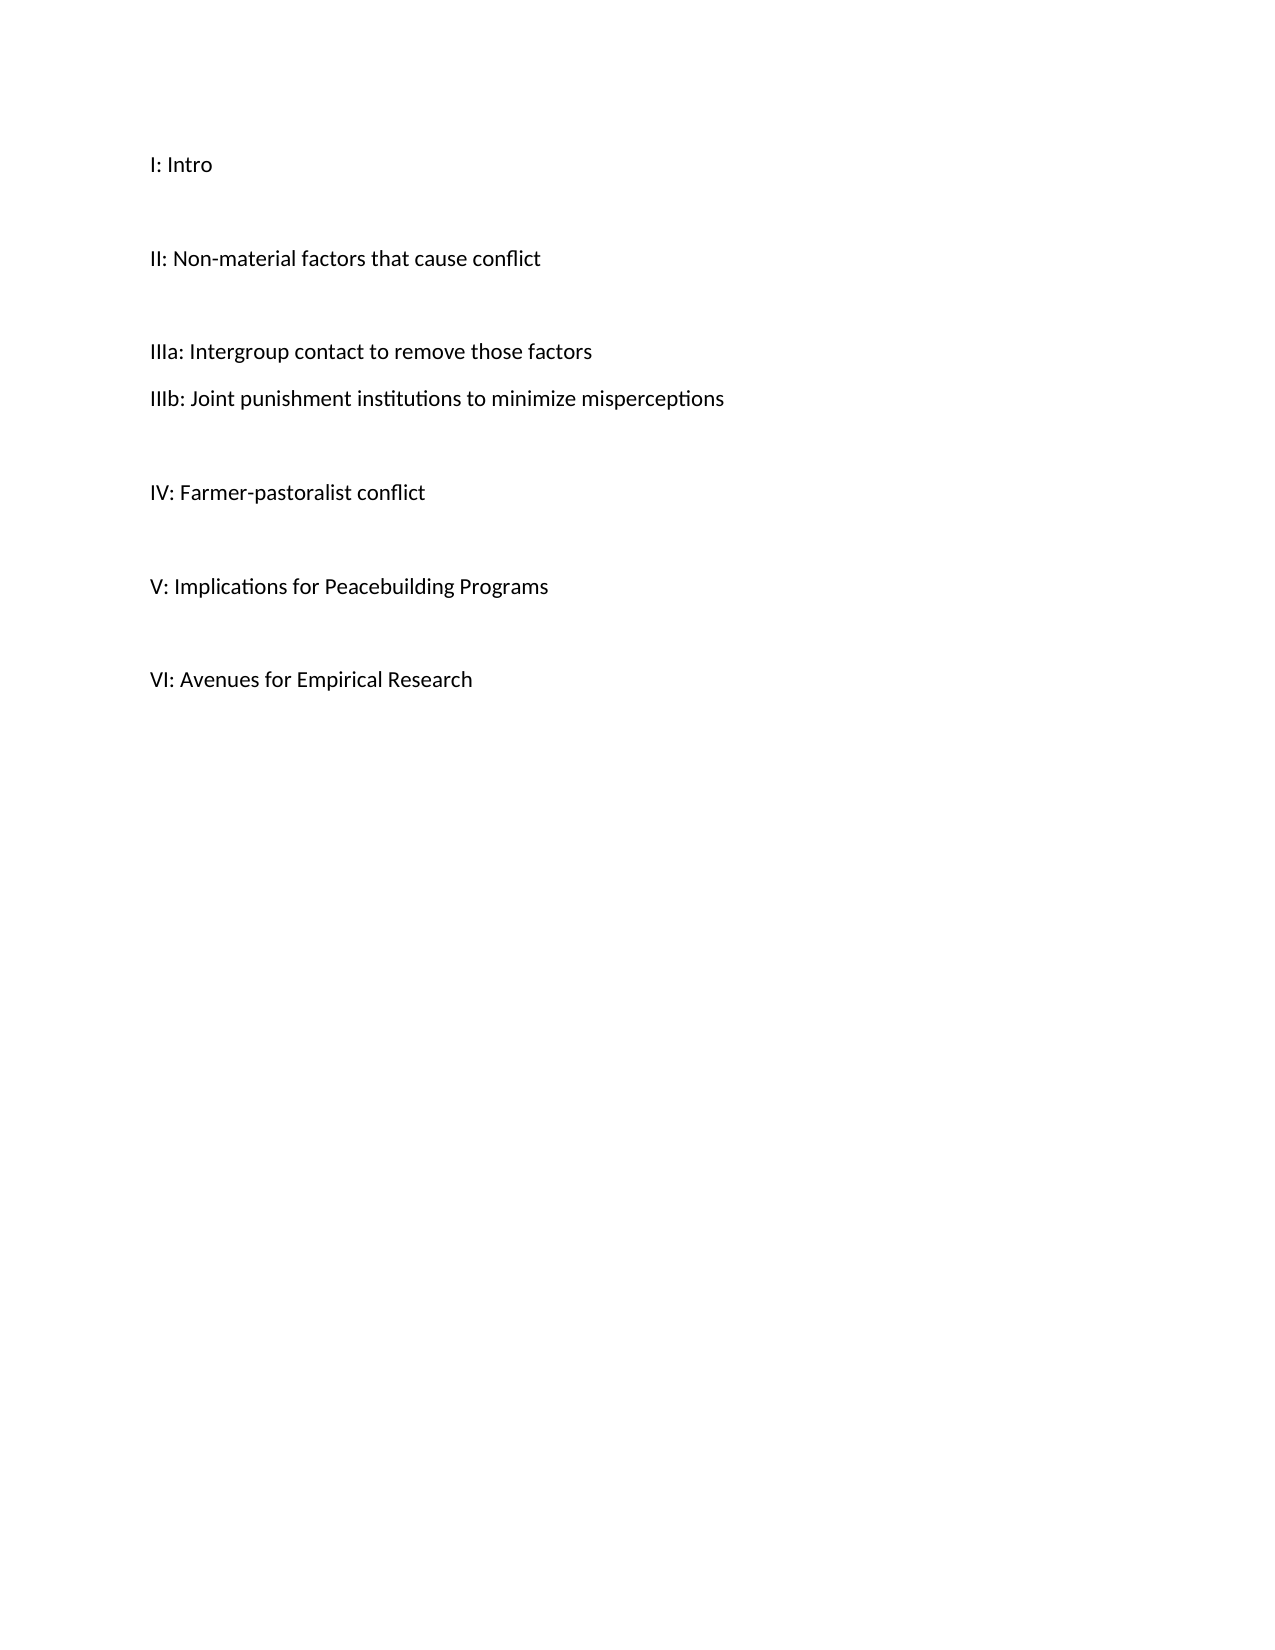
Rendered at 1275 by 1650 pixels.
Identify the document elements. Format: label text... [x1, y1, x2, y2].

text IV: Farmer-pastoralist conflict [150, 478, 1125, 506]
text IIIa: Intergroup contact to remove those factors [150, 337, 1125, 366]
text VI: Avenues for Empirical Research [150, 666, 1125, 694]
text IIIb: Joint punishment institutions to minimize misperceptions [150, 384, 1125, 412]
text II: Non-material factors that cause conflict [150, 244, 1125, 272]
text I: Intro [150, 150, 1125, 178]
text V: Implications for Peacebuilding Programs [150, 572, 1125, 600]
